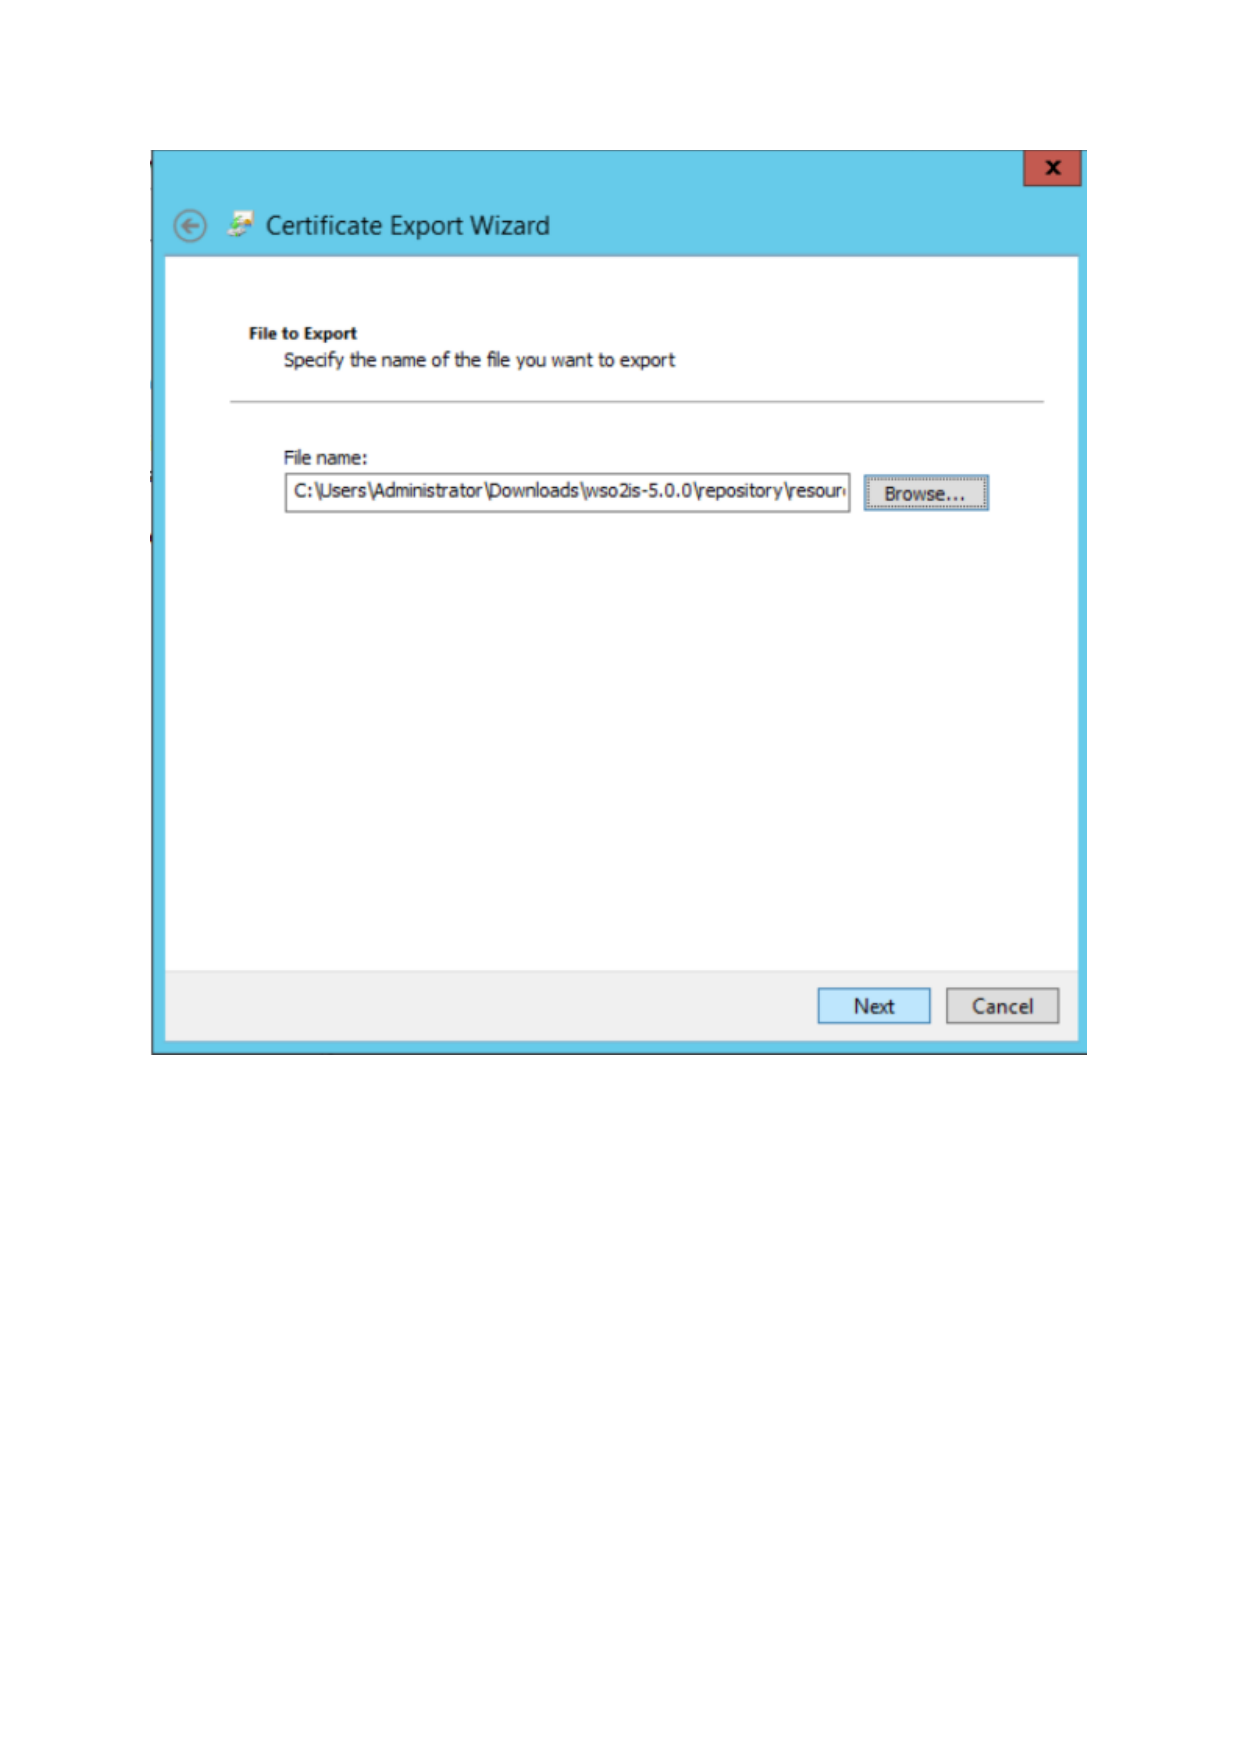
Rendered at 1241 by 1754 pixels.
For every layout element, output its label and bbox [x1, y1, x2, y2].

picture [150, 150, 1087, 1055]
